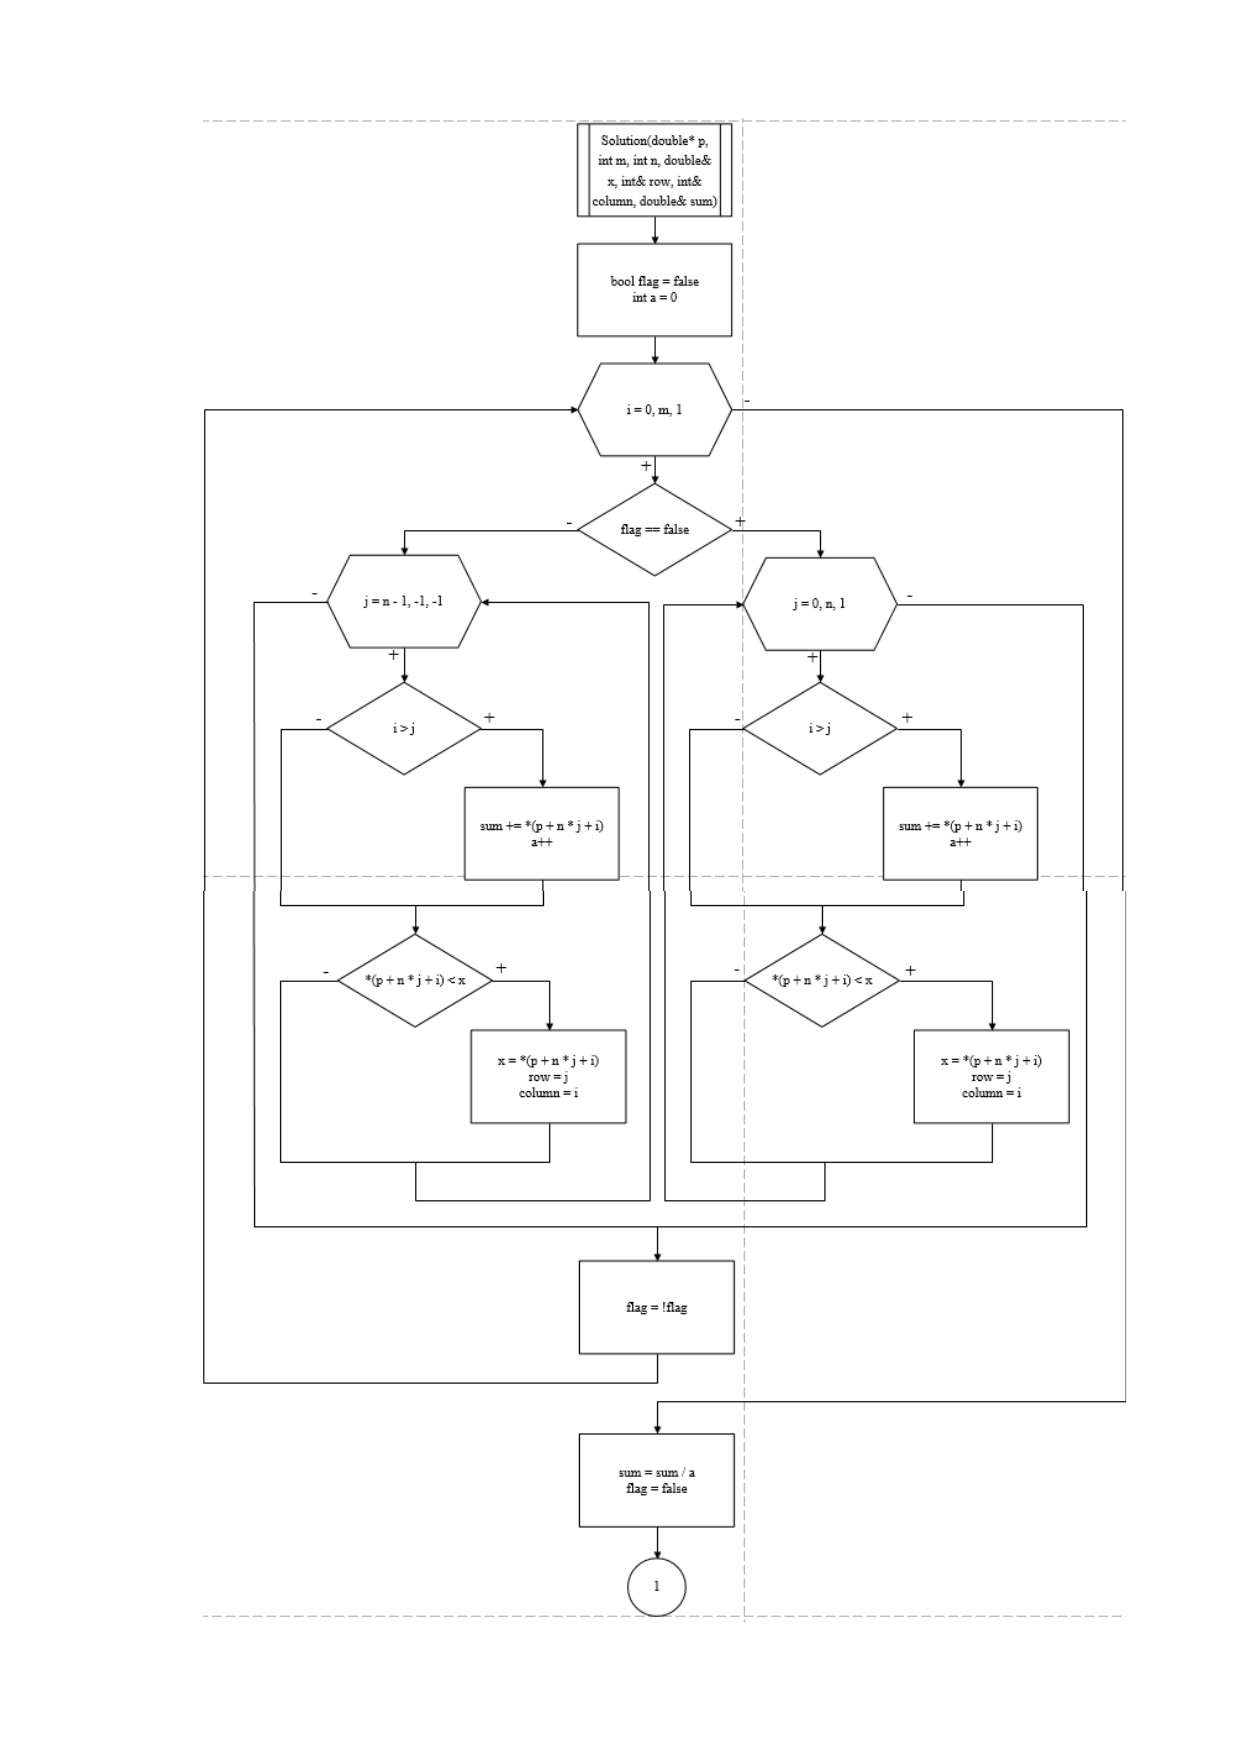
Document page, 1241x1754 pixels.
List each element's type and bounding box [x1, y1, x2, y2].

picture [202, 118, 1127, 1622]
